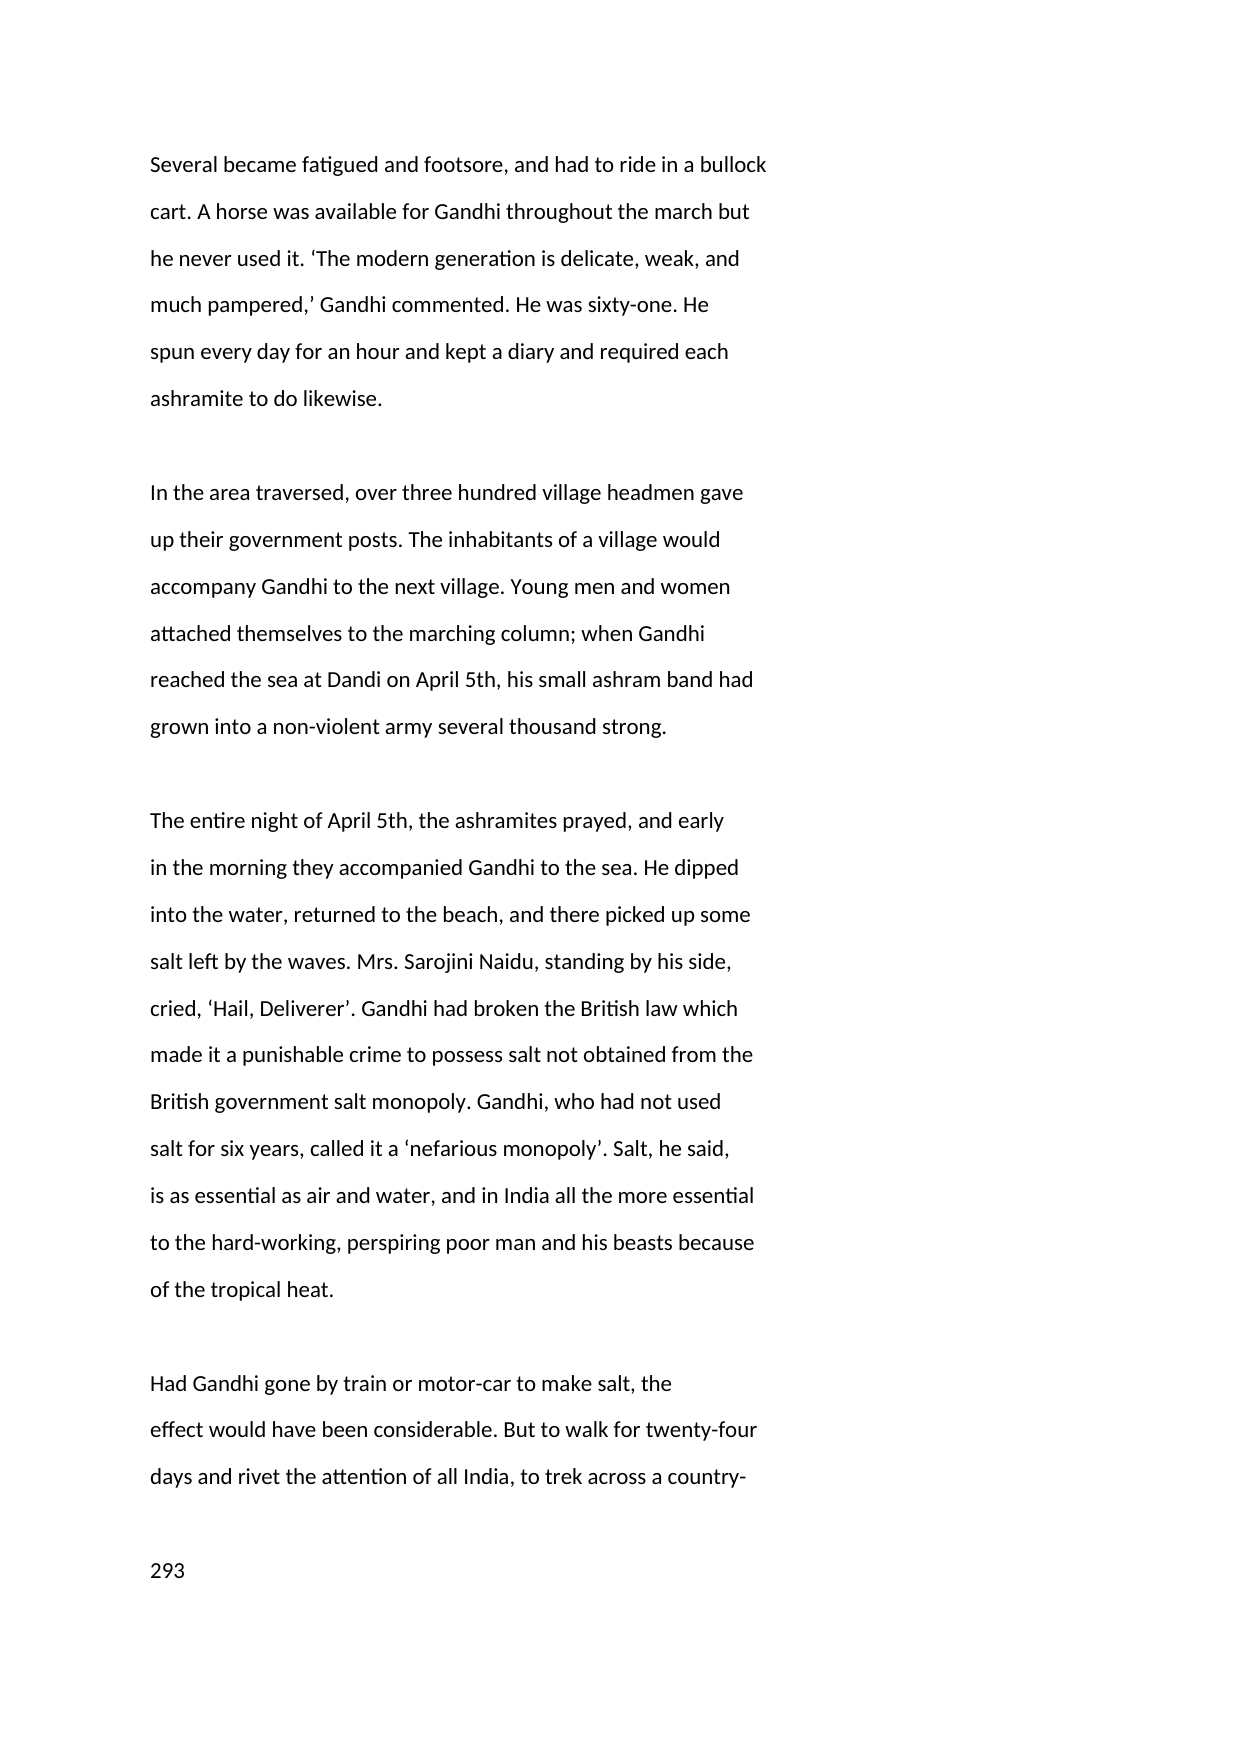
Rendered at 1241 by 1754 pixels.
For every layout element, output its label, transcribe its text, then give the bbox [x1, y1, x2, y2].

text The entire night of April 5th, the ashramites prayed, and early [150, 806, 1090, 834]
text cart. A horse was available for Gandhi throughout the march but [150, 197, 1090, 225]
text days and rivet the attention of all India, to trek across a country- [150, 1462, 1090, 1491]
text ashramite to do likewise. [150, 384, 1090, 412]
text in the morning they accompanied Gandhi to the sea. He dipped [150, 853, 1090, 881]
text reached the sea at Dandi on April 5th, his small ashram band had [150, 666, 1090, 694]
text attached themselves to the marching column; when Gandhi [150, 619, 1090, 647]
text salt left by the waves. Mrs. Sarojini Naidu, standing by his side, [150, 947, 1090, 975]
text much pampered,’ Gandhi commented. He was sixty-one. He [150, 291, 1090, 319]
text accompany Gandhi to the next village. Young men and women [150, 572, 1090, 600]
text made it a punishable crime to possess salt not obtained from the [150, 1041, 1090, 1069]
text effect would have been considerable. But to walk for twenty-four [150, 1416, 1090, 1444]
text he never used it. ‘The modern generation is delicate, weak, and [150, 244, 1090, 272]
text British government salt monopoly. Gandhi, who had not used [150, 1087, 1090, 1116]
text In the area traversed, over three hundred village headmen gave [150, 478, 1090, 506]
text into the water, returned to the beach, and there picked up some [150, 900, 1090, 928]
text spun every day for an hour and kept a diary and required each [150, 337, 1090, 366]
text Had Gandhi gone by train or motor-car to make salt, the [150, 1369, 1090, 1397]
text grown into a non-violent army several thousand strong. [150, 712, 1090, 741]
text of the tropical heat. [150, 1275, 1090, 1303]
text 293 [150, 1556, 1090, 1584]
text up their government posts. The inhabitants of a village would [150, 525, 1090, 553]
text salt for six years, called it a ‘nefarious monopoly’. Salt, he said, [150, 1134, 1090, 1162]
text to the hard-working, perspiring poor man and his beasts because [150, 1228, 1090, 1256]
text Several became fatigued and footsore, and had to ride in a bullock [150, 150, 1090, 178]
text is as essential as air and water, and in India all the more essential [150, 1181, 1090, 1209]
text cried, ‘Hail, Deliverer’. Gandhi had broken the British law which [150, 994, 1090, 1022]
